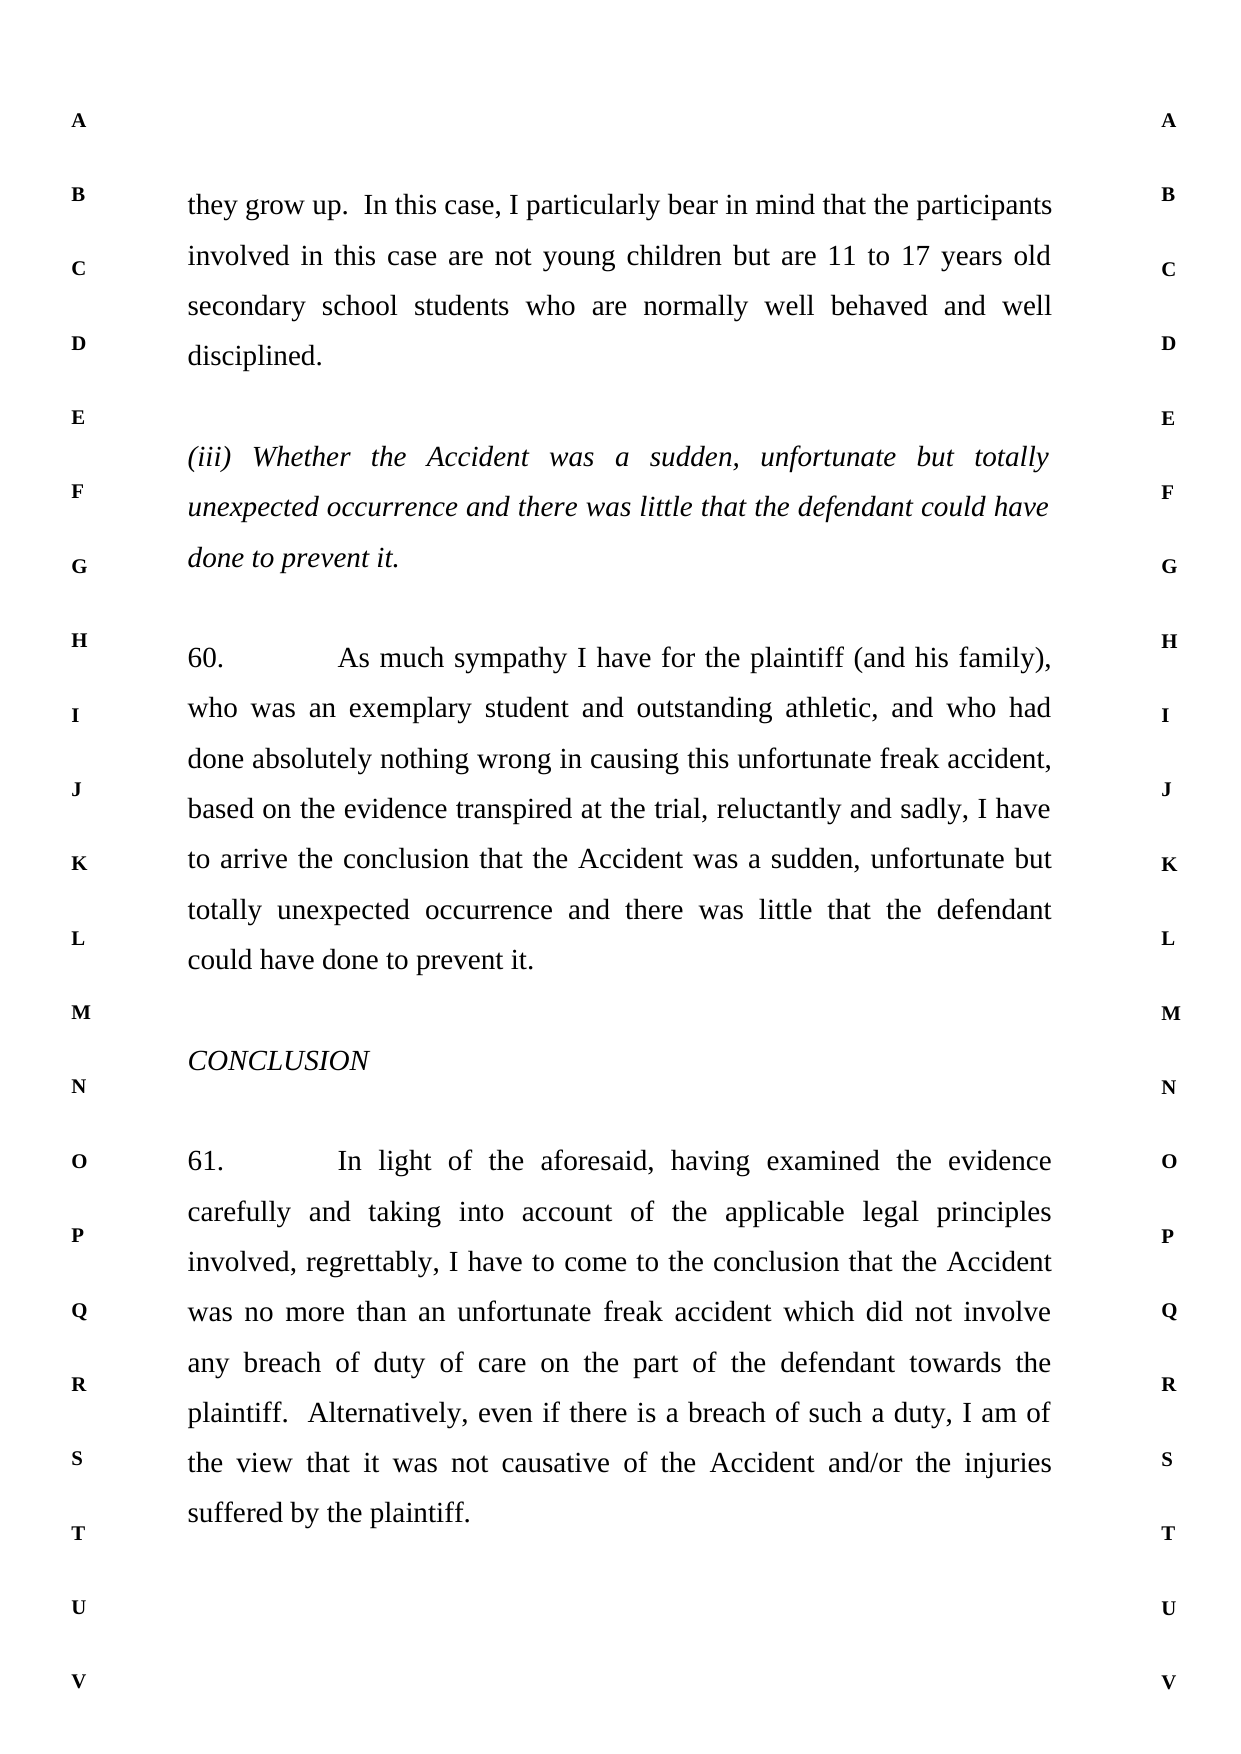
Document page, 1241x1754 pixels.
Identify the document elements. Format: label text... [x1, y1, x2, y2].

text (iii) Whether the Accident was a sudden, unfortunate but totally unexpected occurrence and there was little that the defendant could have done to prevent it. [187, 439, 1053, 573]
text CONCLUSION [187, 1043, 1053, 1076]
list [187, 187, 1053, 372]
list In light of the aforesaid, having examined the evidence carefully and taking into account of the applicable legal principles involved, regrettably, I have to come to the conclusion that the Accident was no more than an unfortunate freak accident which did not involve any breach of duty of care on the part of the defendant towards the plaintiff. Alternatively, even if there is a breach of such a duty, I am of the view that it was not causative of the Accident and/or the injuries suffered by the plaintiff. [187, 1143, 1053, 1529]
list As much sympathy I have for the plaintiff (and his family), who was an exemplary student and outstanding athletic, and who had done absolutely nothing wrong in causing this unfortunate freak accident, based on the evidence transpired at the trial, reluctantly and sadly, I have to arrive the conclusion that the Accident was a sudden, unfortunate but totally unexpected occurrence and there was little that the defendant could have done to prevent it. [187, 640, 1053, 976]
